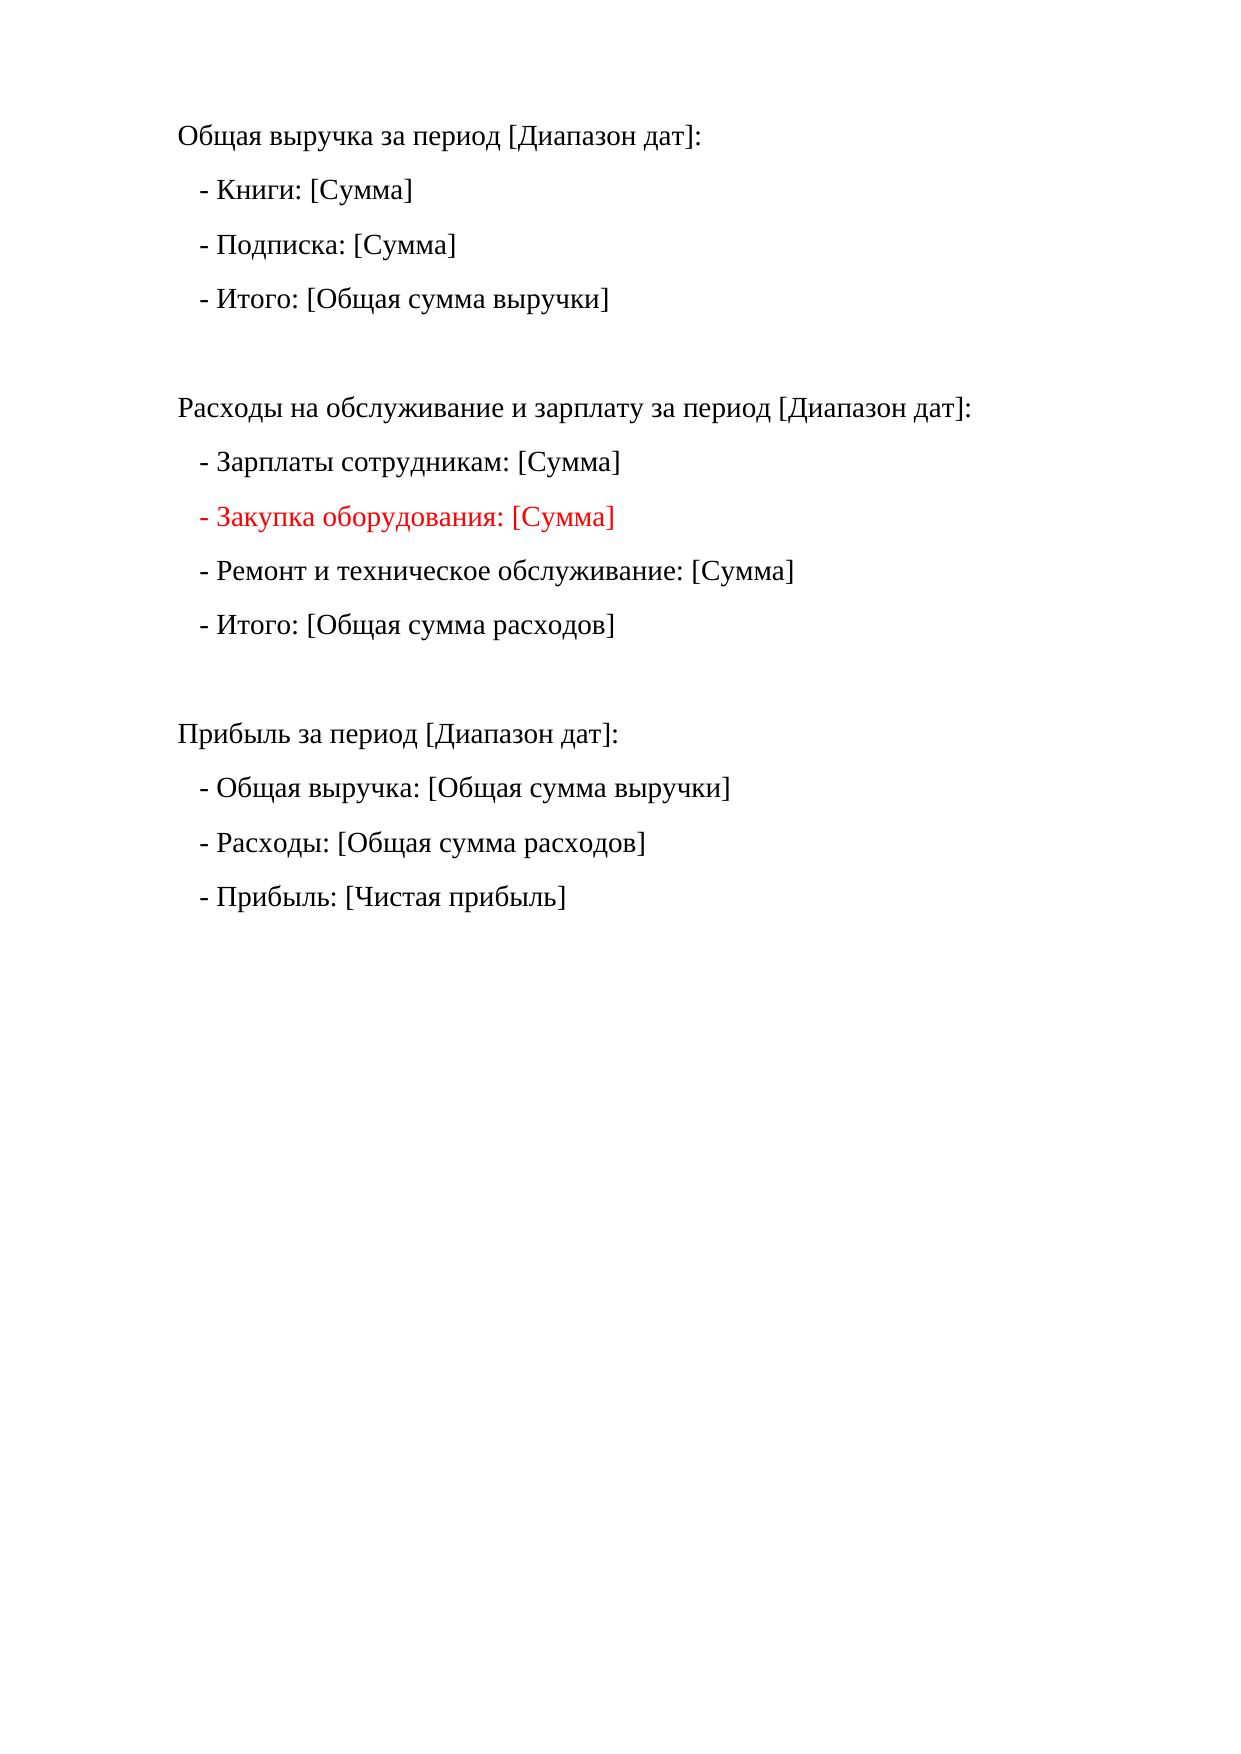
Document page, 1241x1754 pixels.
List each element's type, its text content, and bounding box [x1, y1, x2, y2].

text Расходы на обслуживание и зарплату за период [Диапазон дат]: [177, 390, 1152, 423]
text - Общая выручка: [Общая сумма выручки] [177, 771, 1152, 804]
text - Подписка: [Сумма] [177, 227, 1152, 260]
text - Ремонт и техническое обслуживание: [Сумма] [177, 553, 1152, 587]
text - Итого: [Общая сумма расходов] [177, 607, 1152, 641]
text - Итого: [Общая сумма выручки] [177, 281, 1152, 315]
text - Прибыль: [Чистая прибыль] [177, 879, 1152, 913]
text - Расходы: [Общая сумма расходов] [177, 825, 1152, 858]
text - Закупка оборудования: [Сумма] [177, 499, 1152, 532]
text - Зарплаты сотрудникам: [Сумма] [177, 444, 1152, 478]
text Общая выручка за период [Диапазон дат]: [177, 118, 1152, 152]
text Прибыль за период [Диапазон дат]: [177, 716, 1152, 750]
text - Книги: [Сумма] [177, 172, 1152, 206]
